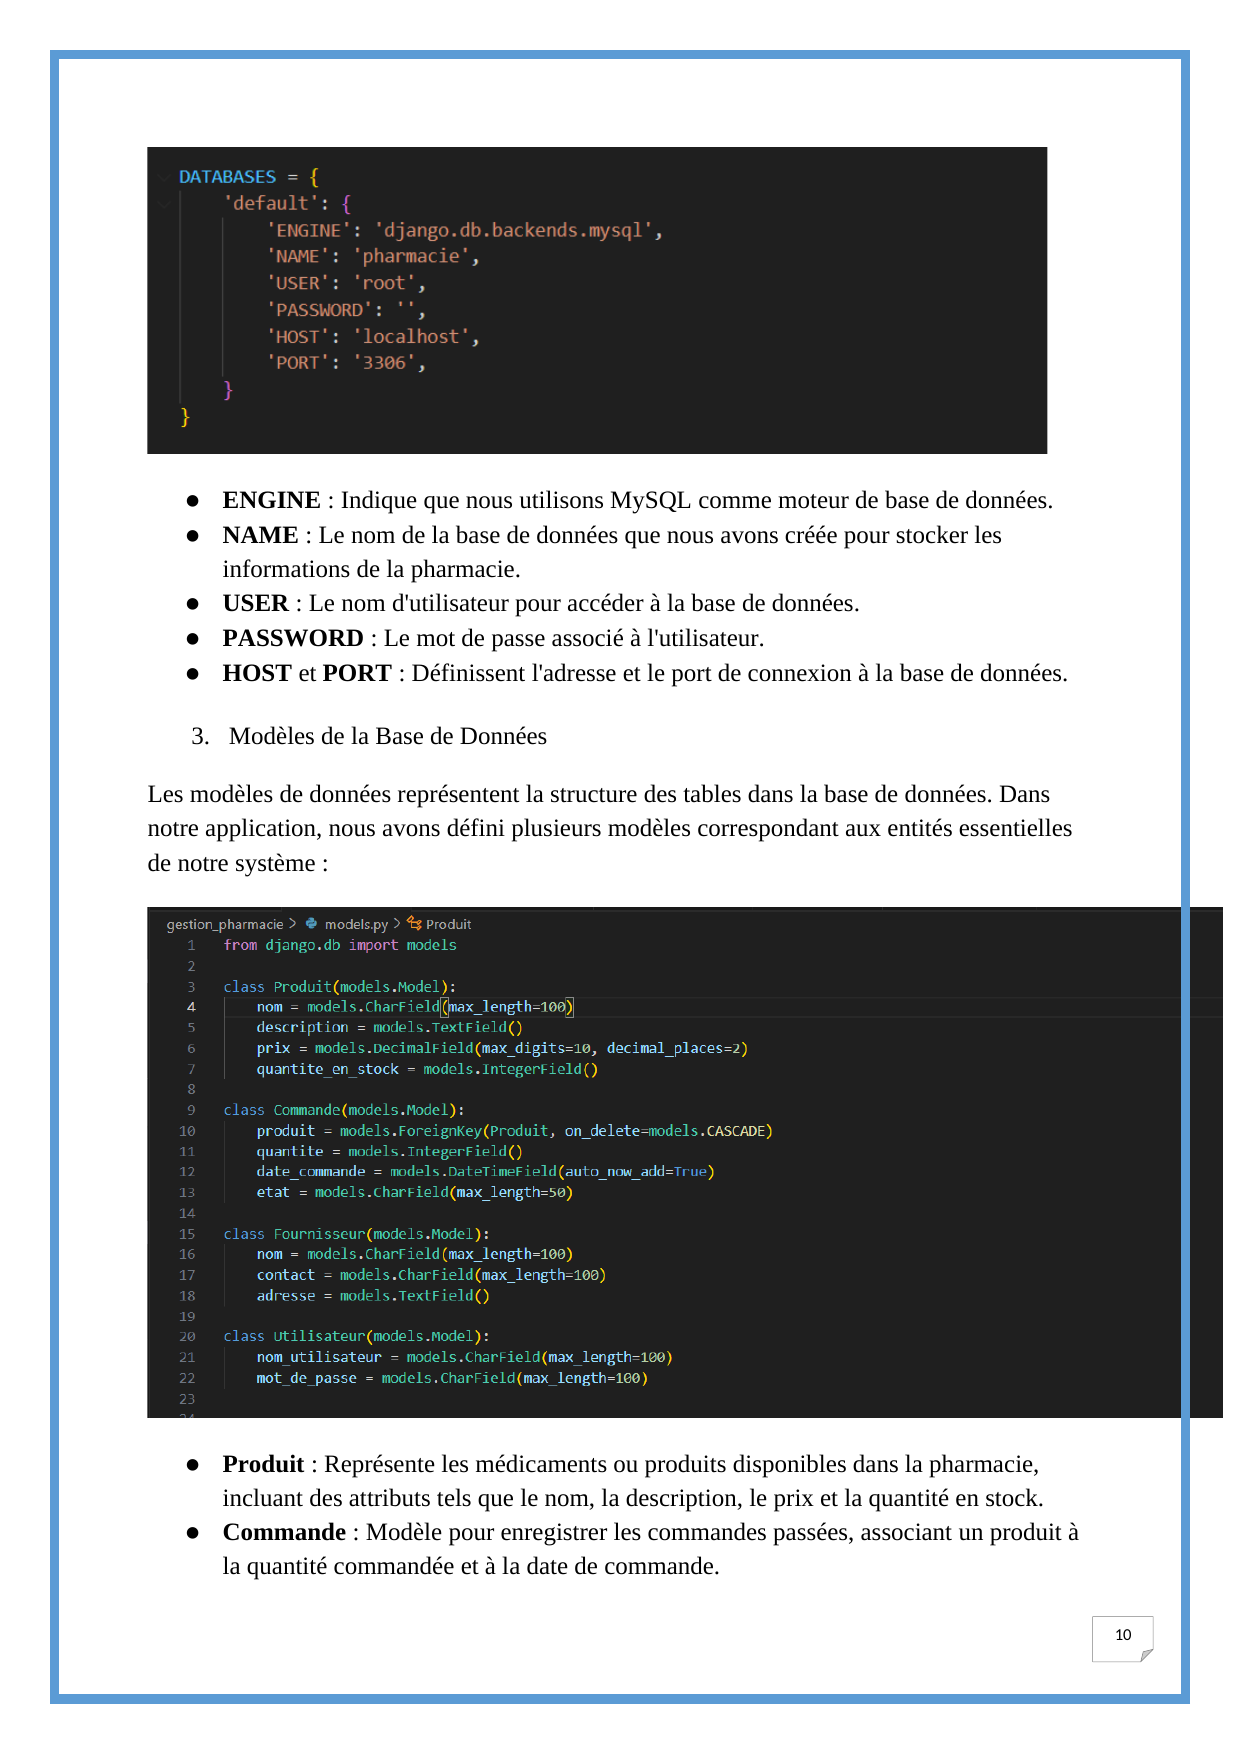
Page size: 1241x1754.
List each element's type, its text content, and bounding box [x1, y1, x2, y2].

list Produit : Représente les médicaments ou produits disponibles dans la pharmacie, incluant des attributs tels que le nom, la description, le prix et la quantité en stock. [185, 1448, 1093, 1512]
list HOST et PORT : Définissent l'adresse et le port de connexion à la base de données. [185, 657, 1093, 687]
list NAME : Le nom de la base de données que nous avons créée pour stocker les informations de la pharmacie. [185, 519, 1093, 583]
text Les modèles de données représentent la structure des tables dans la base de données. Dans notre application, nous avons défini plusieurs modèles correspondant aux entités essentielles de notre système : [147, 779, 1093, 877]
list ENGINE : Indique que nous utilisons MySQL comme moteur de base de données. [185, 484, 1093, 514]
list USER : Le nom d'utilisateur pour accéder à la base de données. [185, 587, 1093, 617]
picture [147, 147, 1048, 454]
picture [1190, 907, 1223, 1418]
list Commande : Modèle pour enregistrer les commandes passées, associant un produit à la quantité commandée et à la date de commande. [185, 1516, 1093, 1579]
picture [147, 907, 1181, 1418]
subtitle Modèles de la Base de Données [191, 721, 1093, 750]
list PASSWORD : Le mot de passe associé à l'utilisateur. [185, 622, 1093, 652]
